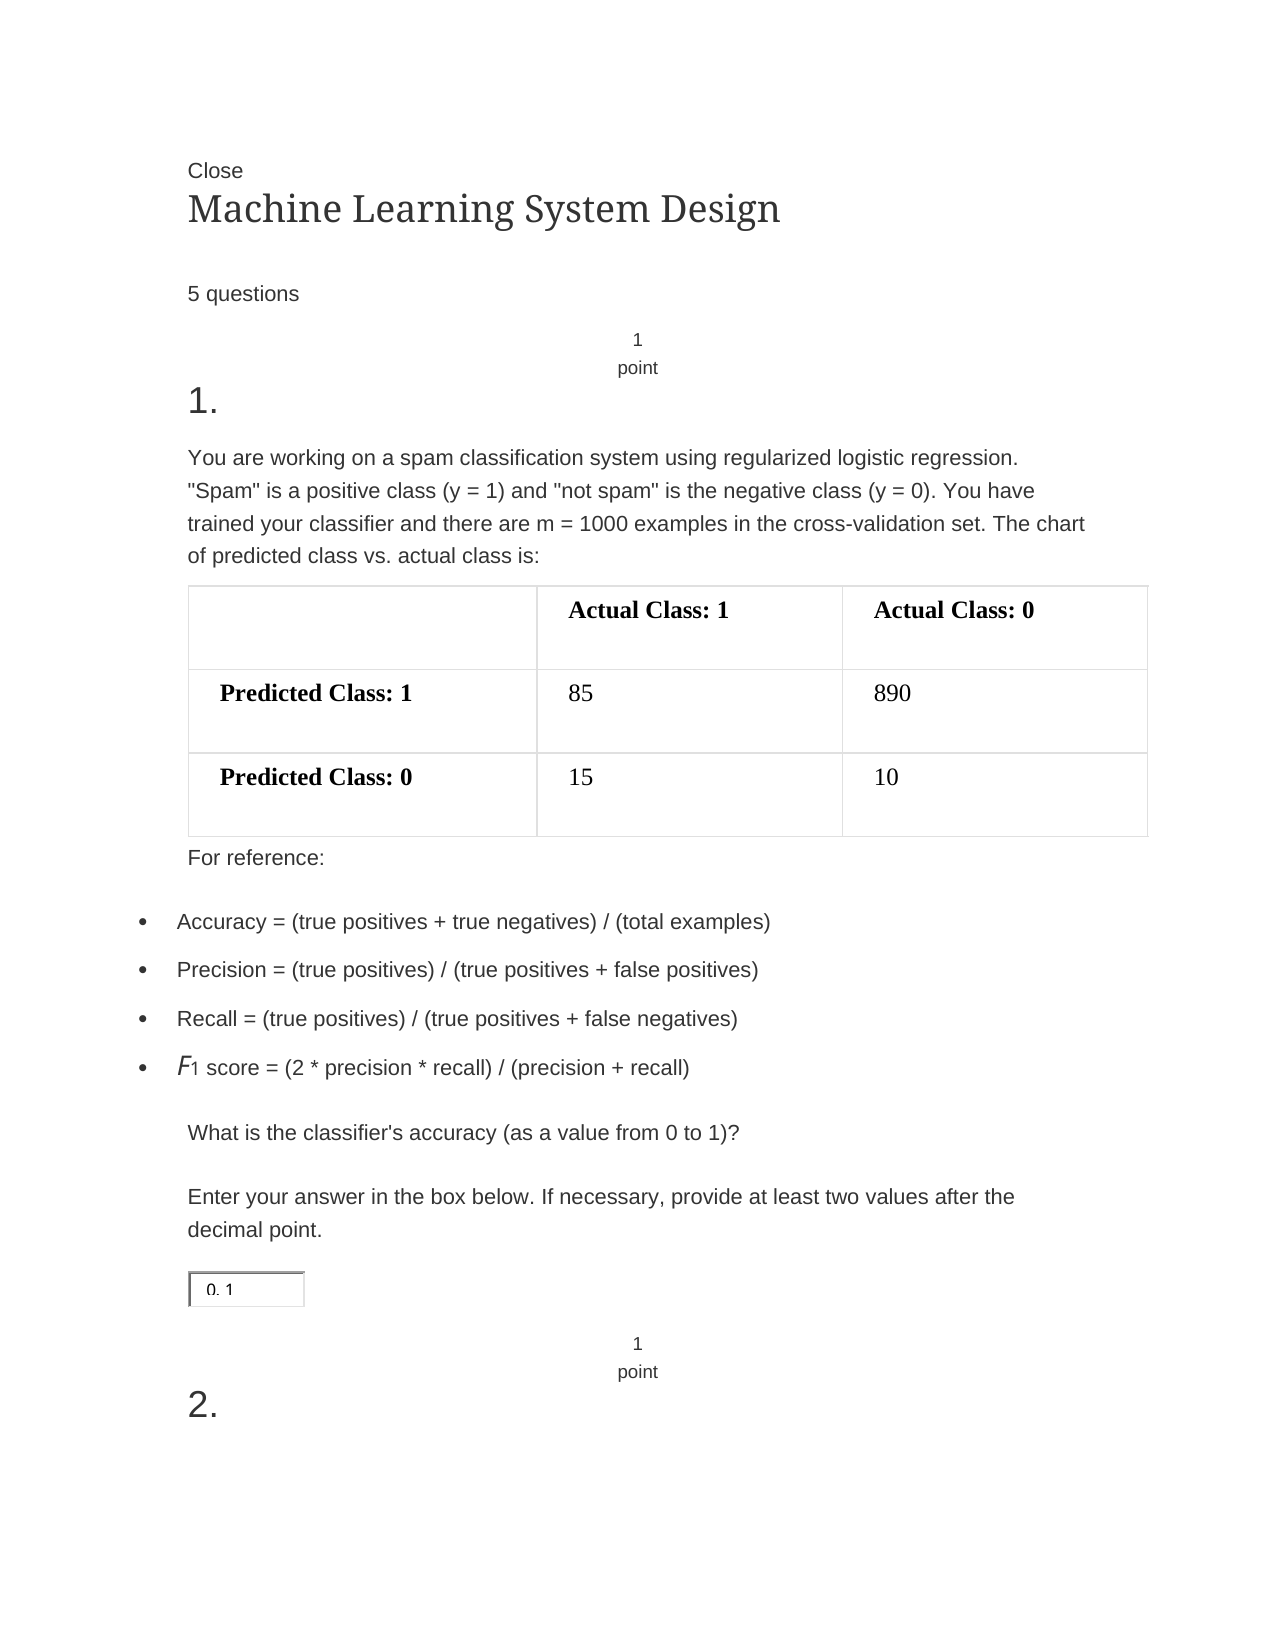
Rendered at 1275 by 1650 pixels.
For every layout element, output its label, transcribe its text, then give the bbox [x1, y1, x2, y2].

list F1 score = (2 * precision * recall) / (precision + recall) [139, 1047, 1087, 1083]
table_cell 10 [843, 754, 1147, 836]
list Accuracy = (true positives + true negatives) / (total examples) [139, 901, 1087, 934]
table_cell 85 [538, 670, 842, 752]
text For reference: [187, 837, 1087, 870]
text 1 point [187, 1326, 1087, 1382]
text 1 point [187, 322, 1087, 379]
text Close [187, 150, 1087, 183]
text 2. [187, 1382, 1087, 1425]
text 1. [187, 379, 1087, 422]
text Enter your answer in the box below. If necessary, provide at least two values after the decimal point. [187, 1177, 1087, 1242]
text Machine Learning System Design [187, 183, 1087, 234]
table_cell Predicted Class: 0 [189, 754, 536, 836]
text You are working on a spam classification system using regularized logistic regression. "Spam" is a positive class (y = 1) and "not spam" is the negative class (y = 0). You have trained your classifier and there are m = 1000 examples in the cross-validation set. The chart of predicted class vs. actual class is: [187, 437, 1087, 569]
text 5 questions [187, 273, 1087, 306]
table_header Actual Class: 0 [843, 587, 1147, 669]
table_cell 890 [843, 670, 1147, 752]
table_cell 15 [538, 754, 842, 836]
table_header [189, 587, 536, 669]
list Recall = (true positives) / (true positives + false negatives) [139, 998, 1087, 1031]
text What is the classifier's accuracy (as a value from 0 to 1)? [187, 1113, 1087, 1145]
list Precision = (true positives) / (true positives + false positives) [139, 950, 1087, 982]
table_header Actual Class: 1 [538, 587, 842, 669]
table_cell Predicted Class: 1 [189, 670, 536, 752]
